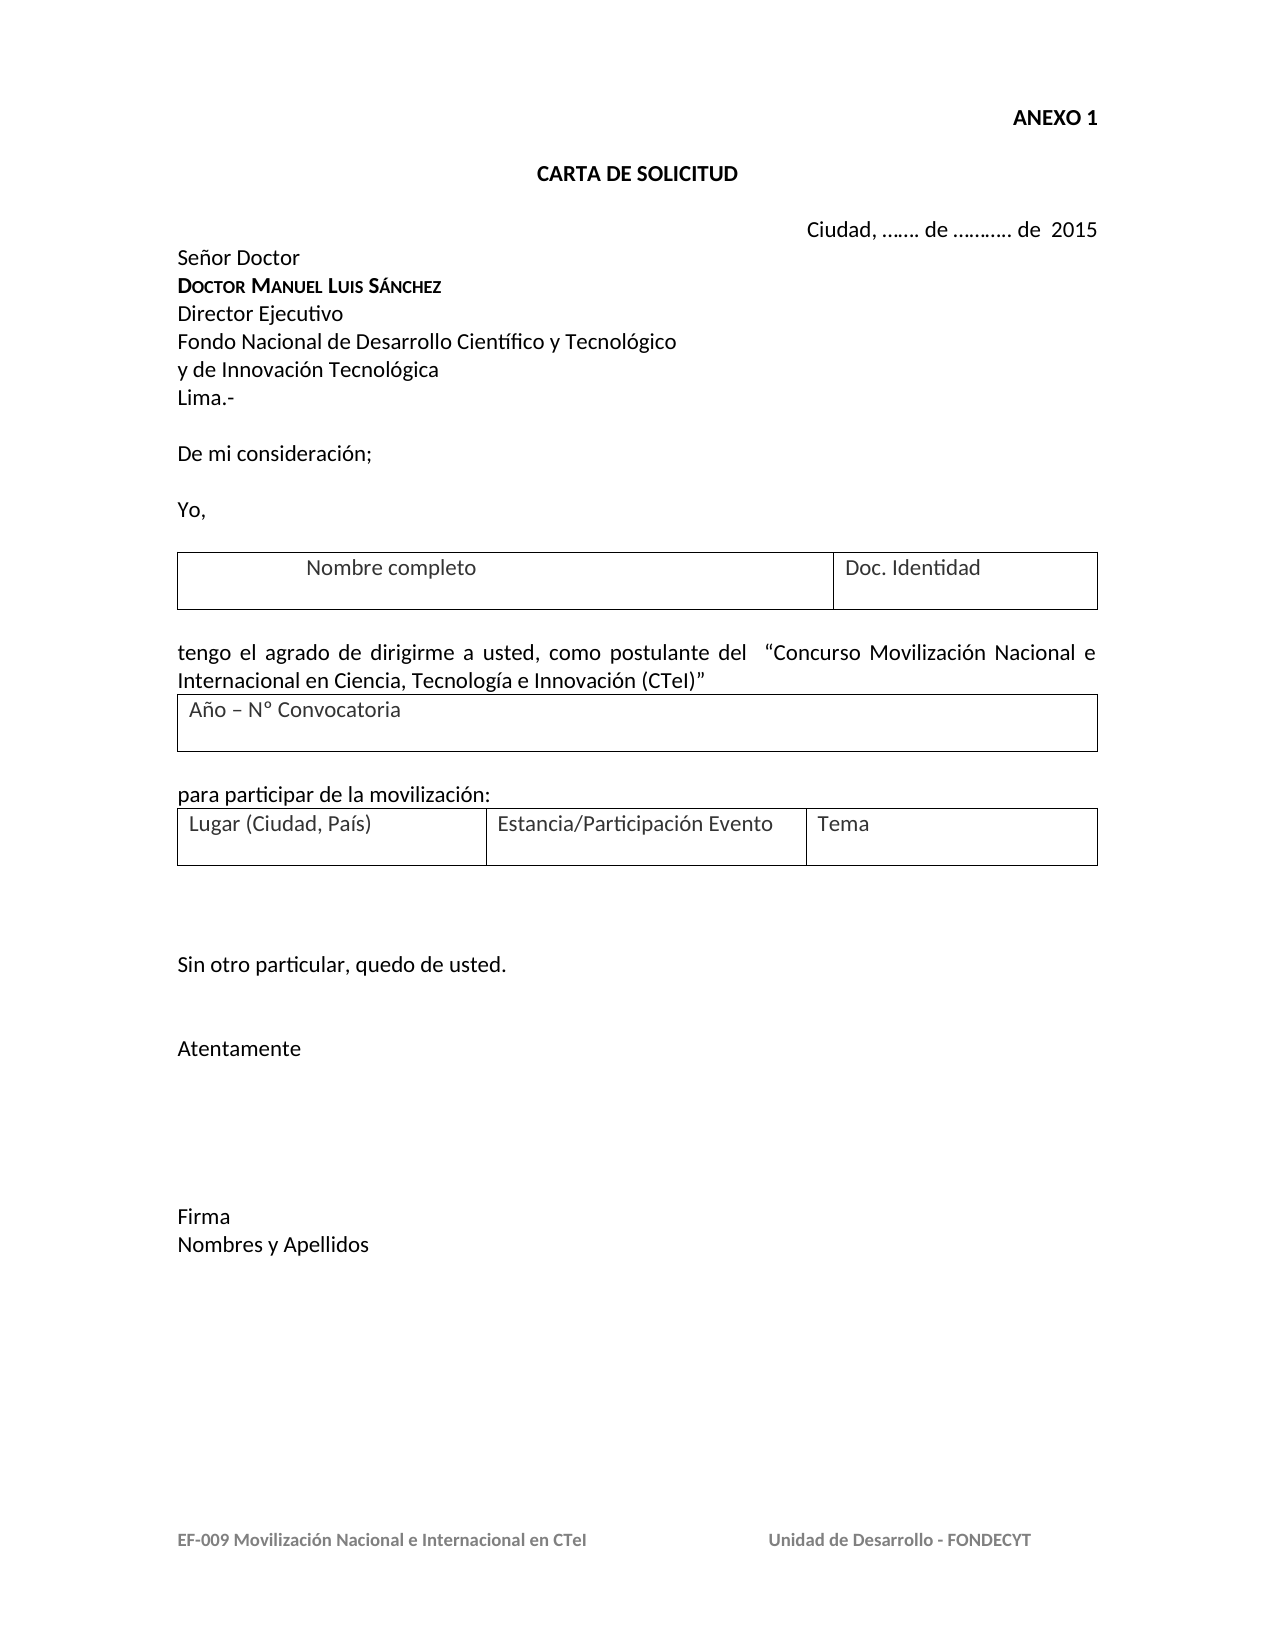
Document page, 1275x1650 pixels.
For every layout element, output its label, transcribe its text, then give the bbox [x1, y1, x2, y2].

table_header Tema [807, 809, 1097, 865]
text Fondo Nacional de Desarrollo Científico y Tecnológico [177, 327, 1098, 355]
table_header Estancia/Participación Evento [487, 809, 806, 865]
text Lima.- [177, 383, 1098, 411]
text Doctor Manuel Luis Sánchez [177, 271, 1098, 299]
table_header Año – Nº Convocatoria [178, 695, 1097, 751]
text Atentamente [177, 1034, 1098, 1062]
text para participar de la movilización: [177, 780, 1098, 808]
text y de Innovación Tecnológica [177, 355, 1098, 383]
text tengo el agrado de dirigirme a usted, como postulante del “Concurso Movilización Nacional e Internacional en Ciencia, Tecnología e Innovación (CTeI)” [177, 638, 1098, 694]
table_header Nombre completo [178, 553, 833, 609]
text Director Ejecutivo [177, 299, 1098, 327]
text Ciudad, ……. de ……….. de 2015 [177, 215, 1098, 243]
table_header Lugar (Ciudad, País) [178, 809, 486, 865]
text ANEXO 1 [177, 103, 1098, 131]
text Yo, [177, 496, 1098, 523]
table_header Doc. Identidad [834, 553, 1097, 609]
text CARTA DE SOLICITUD [177, 159, 1098, 187]
text Señor Doctor [177, 243, 1098, 271]
text Nombres y Apellidos [177, 1230, 1098, 1258]
text De mi consideración; [177, 439, 1098, 467]
text Sin otro particular, quedo de usted. [177, 950, 1098, 978]
text Firma [177, 1202, 1098, 1230]
